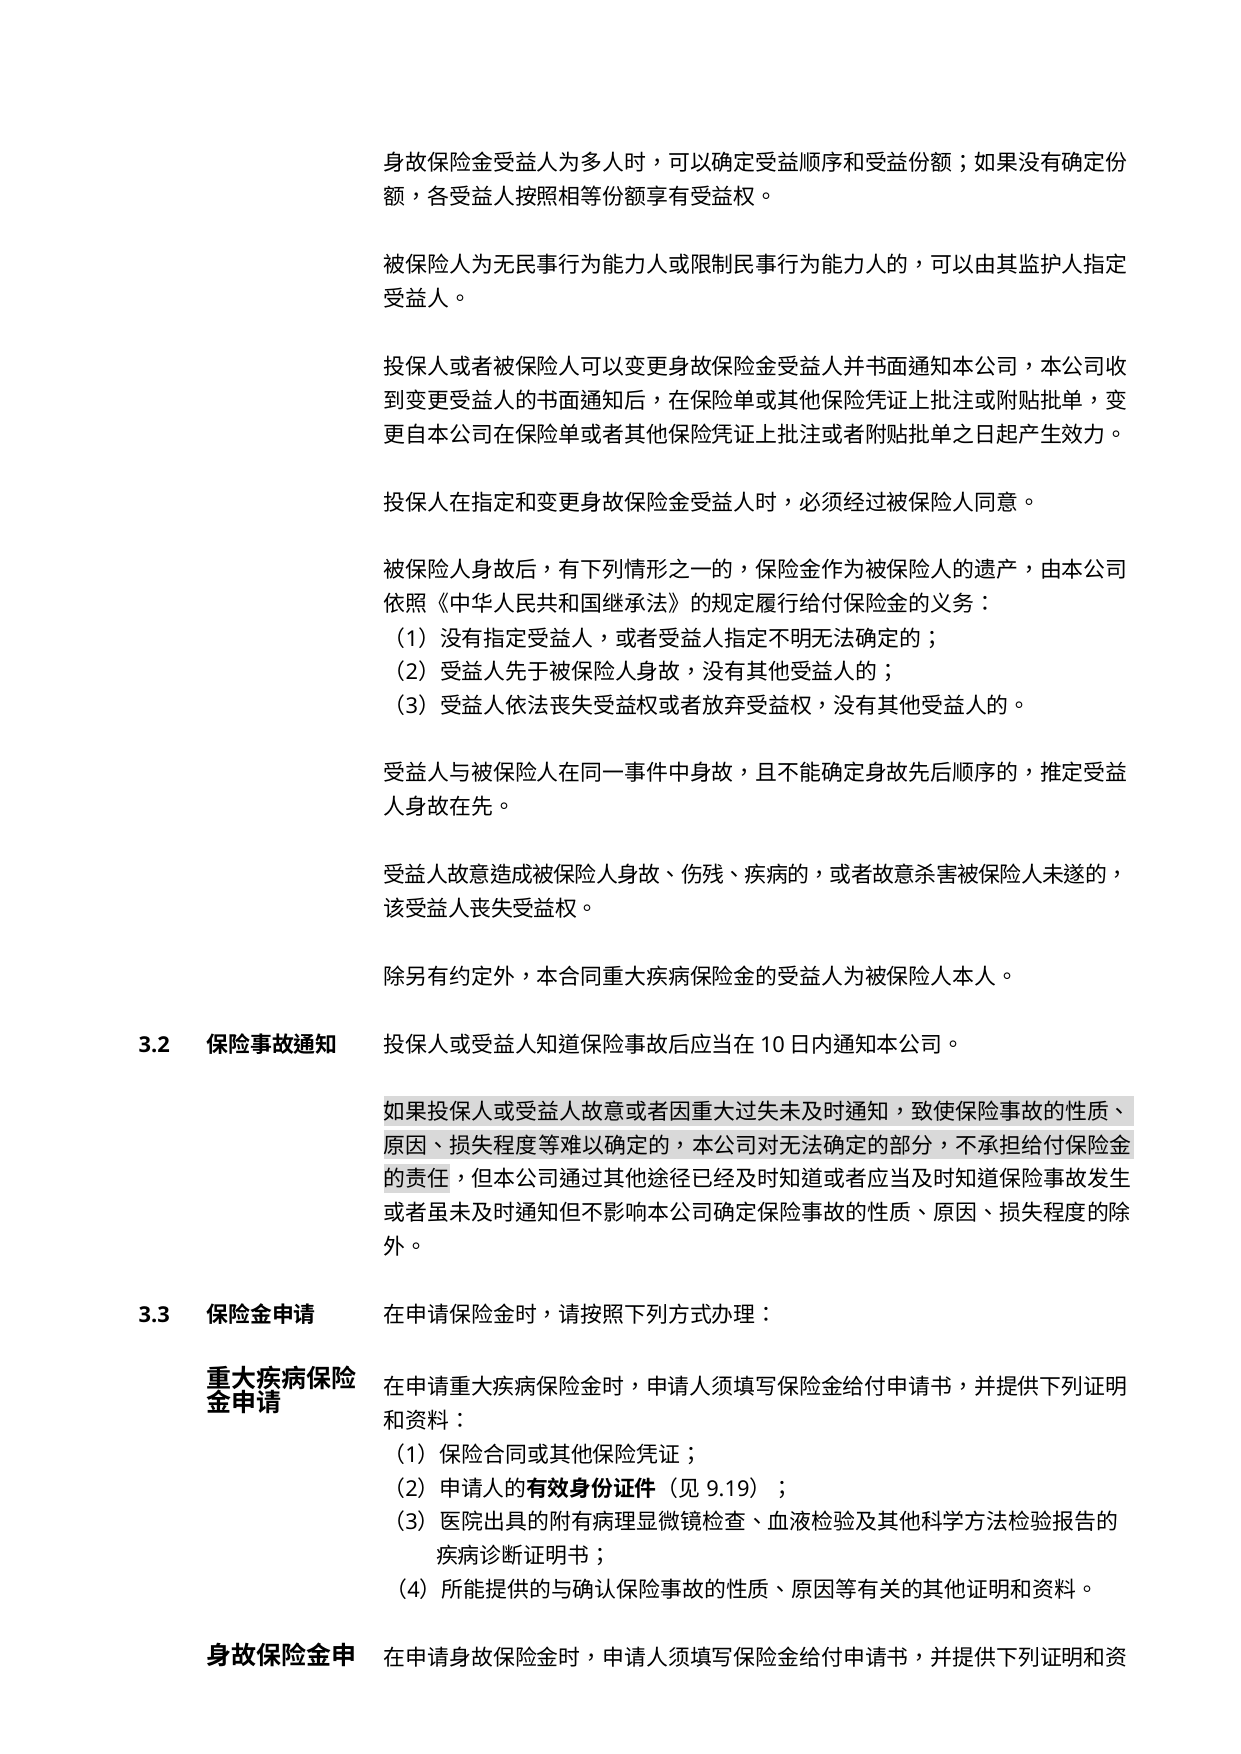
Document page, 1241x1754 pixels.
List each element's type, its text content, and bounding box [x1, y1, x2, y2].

text （3）受益人依法丧失受益权或者放弃受益权，没有其他受益人的。 [383, 690, 1157, 719]
text 身故保险金受益人为多人时，可以确定受益顺序和受益份额；如果没有确定份额，各受益人按照相等份额享有受益权。 [383, 147, 1128, 211]
list 保险事故通知 投保人或受益人知道保险事故后应当在10日内通知本公司。 [138, 1029, 1157, 1059]
text 如果投保人或受益人故意或者因重大过失未及时通知，致使保险事故的性质、原因、损失程度等难以确定的，本公司对无法确定的部分，不承担给付保险金的责任，但本公司通过其他途径已经及时知道或者应当及时知道保险事故发生或者虽未及时通知但不影响本公司确定保险事故的性质、原因、损失程度的除外。 [383, 1096, 1134, 1261]
text 被保险人为无民事行为能力人或限制民事行为能力人的，可以由其监护人指定受益人。 [383, 249, 1128, 313]
text 重大疾病保险金申请 [206, 1367, 356, 1419]
text （3）医院出具的附有病理显微镜检查、血液检验及其他科学方法检验报告的疾病诊断证明书； [383, 1506, 1139, 1570]
text 身故保险金申 在申请身故保险金时，申请人须填写保险金给付申请书，并提供下列证明和资 [206, 1636, 1157, 1673]
text （2）受益人先于被保险人身故，没有其他受益人的； [383, 656, 1157, 686]
text （2）申请人的有效身份证件（见 9.19）； [383, 1473, 1157, 1502]
text （1）保险合同或其他保险凭证； [383, 1439, 1157, 1469]
text 投保人在指定和变更身故保险金受益人时，必须经过被保险人同意。 [383, 487, 1157, 517]
text 受益人故意造成被保险人身故、伤残、疾病的，或者故意杀害被保险人未遂的， 该受益人丧失受益权。 [383, 859, 1146, 923]
list 保险金申请 在申请保险金时，请按照下列方式办理： [138, 1299, 1157, 1329]
text 除另有约定外，本合同重大疾病保险金的受益人为被保险人本人。 [383, 961, 1157, 991]
text 受益人与被保险人在同一事件中身故，且不能确定身故先后顺序的，推定受益人身故在先。 [383, 757, 1128, 821]
text 在申请重大疾病保险金时，申请人须填写保险金给付申请书，并提供下列证明和资料： [383, 1371, 1128, 1434]
text 投保人或者被保险人可以变更身故保险金受益人并书面通知本公司，本公司收到变更受益人的书面通知后，在保险单或其他保险凭证上批注或附贴批单，变更自本公司在保险单或者其他保险凭证上批注或者附贴批单之日起产生效力。 [383, 351, 1128, 448]
text （4）所能提供的与确认保险事故的性质、原因等有关的其他证明和资料。 [385, 1574, 1157, 1604]
text 被保险人身故后，有下列情形之一的，保险金作为被保险人的遗产，由本公司依照《中华人民共和国继承法》的规定履行给付保险金的义务： [383, 554, 1128, 618]
text （1）没有指定受益人，或者受益人指定不明无法确定的； [383, 622, 1157, 652]
